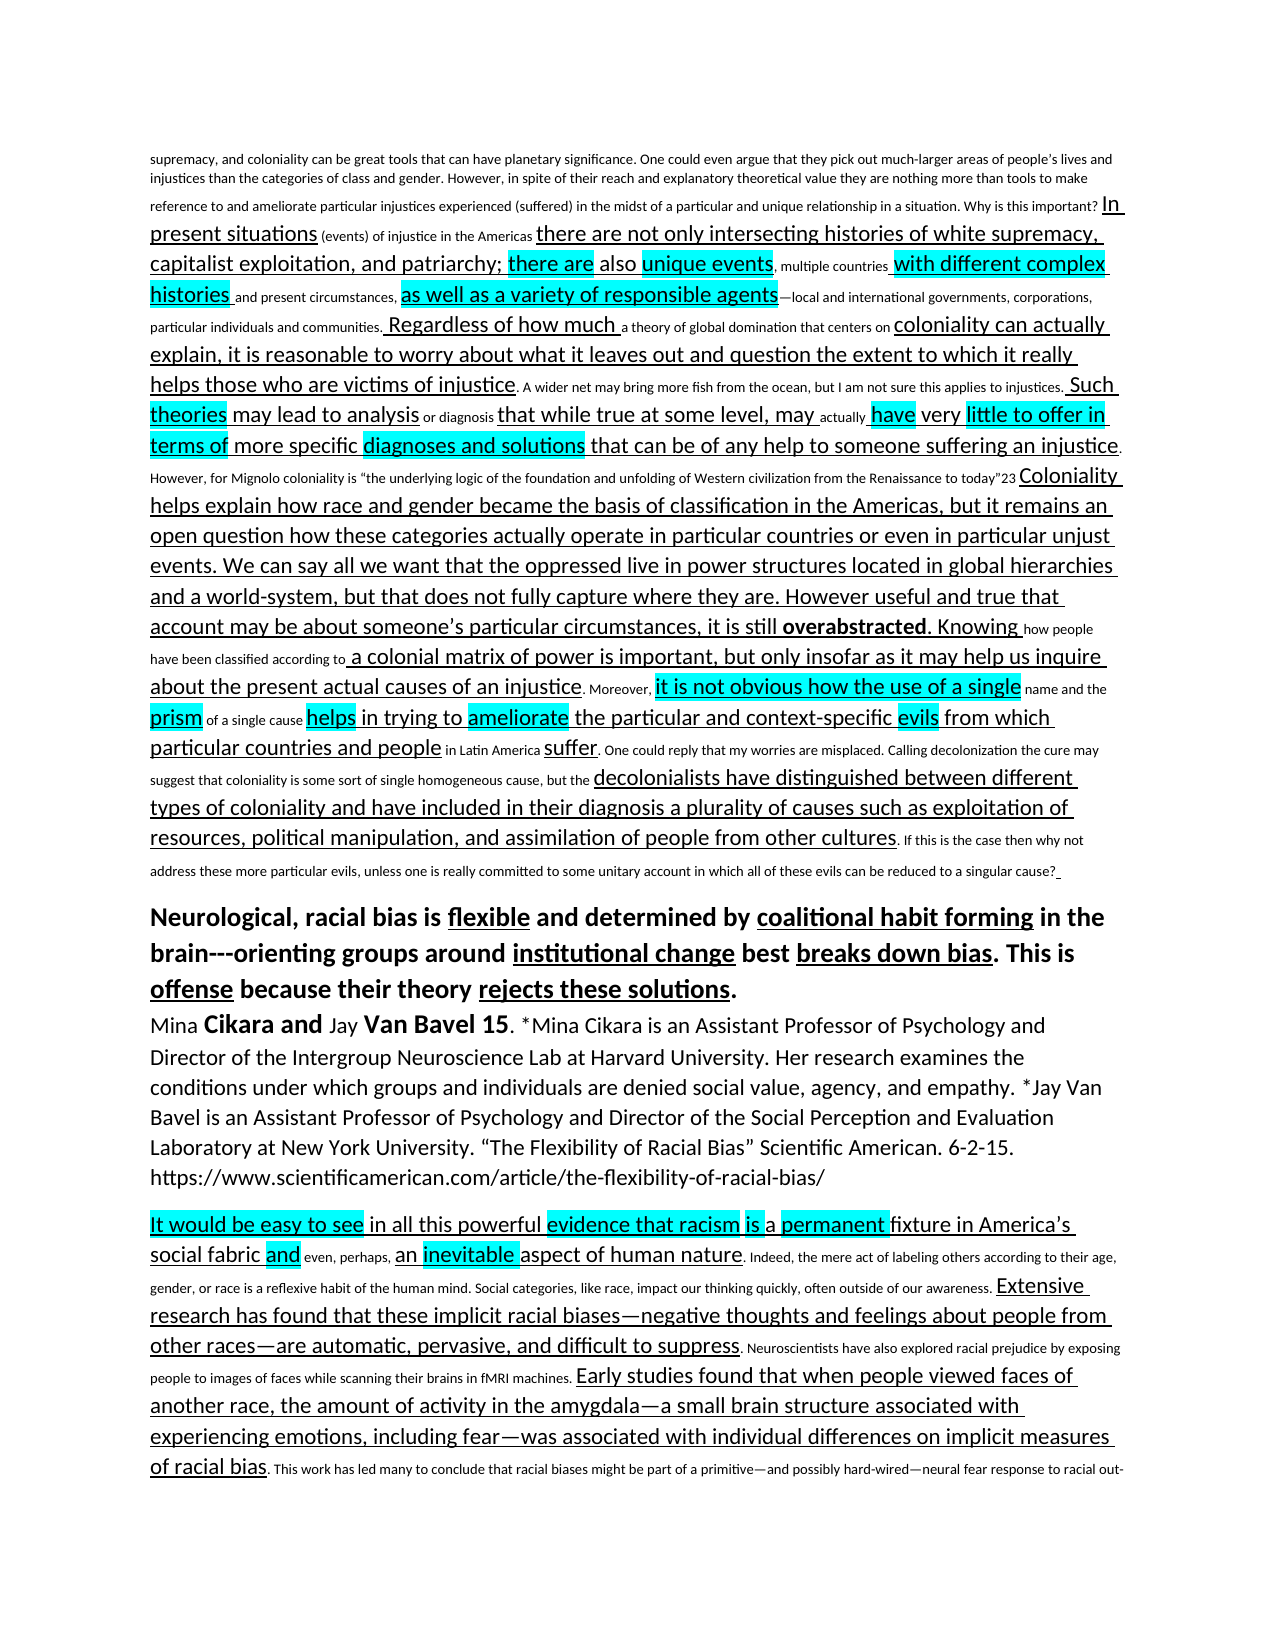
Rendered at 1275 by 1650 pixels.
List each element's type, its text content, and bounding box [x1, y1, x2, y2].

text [150, 1210, 1125, 1480]
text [150, 150, 1125, 882]
subtitle Neurological, racial bias is flexible and determined by coalitional habit forming in the brain---orienting groups around institutional change best breaks down bias. This is offense because their theory rejects these solutions. [150, 901, 1125, 1005]
text Mina Cikara and Jay Van Bavel 15. *Mina Cikara is an Assistant Professor of Psychology and Director of the Intergroup Neuroscience Lab at Harvard University. Her research examines the conditions under which groups and individuals are denied social value, agency, and empathy. *Jay Van Bavel is an Assistant Professor of Psychology and Director of the Social Perception and Evaluation Laboratory at New York University. “The Flexibility of Racial Bias” Scientific American. 6-2-15. https://www.scientificamerican.com/article/the-flexibility-of-racial-bias/ [150, 1007, 1125, 1192]
